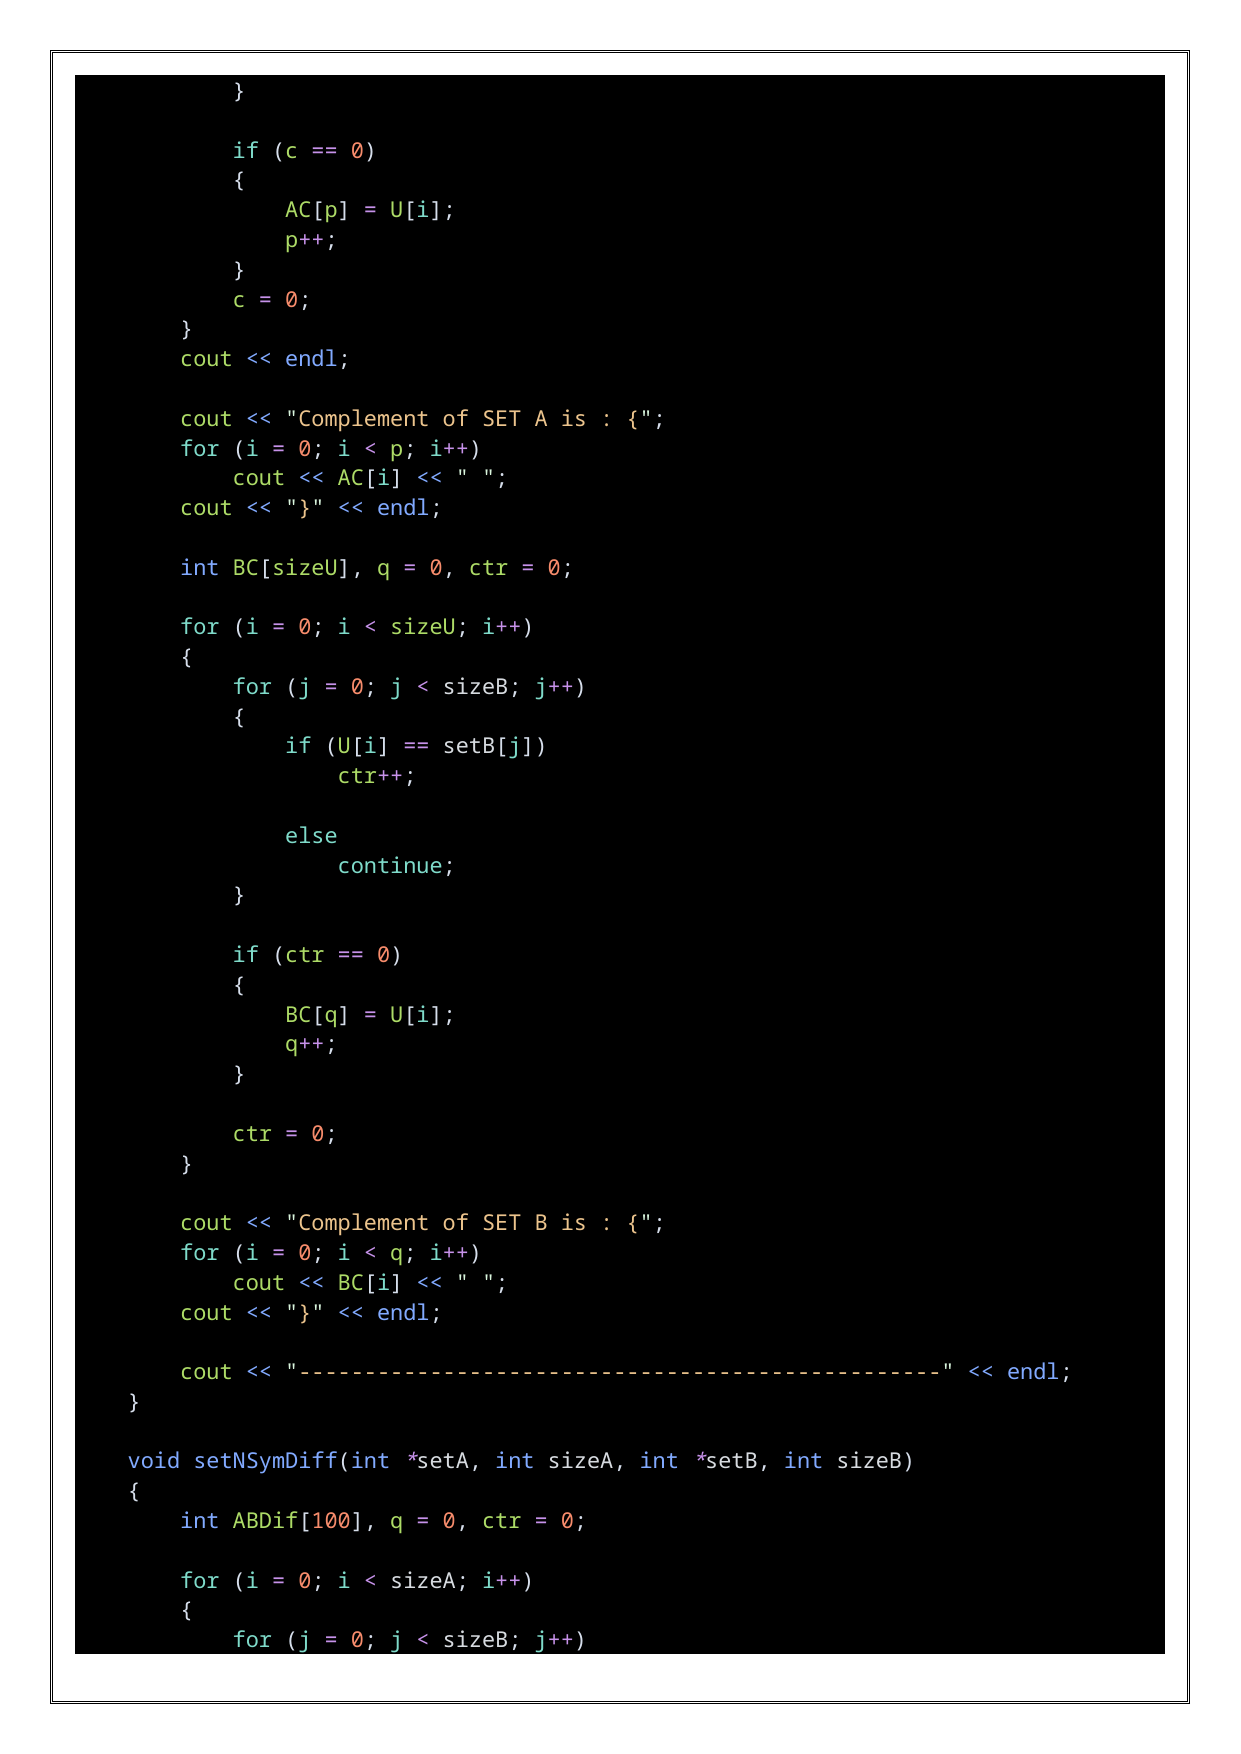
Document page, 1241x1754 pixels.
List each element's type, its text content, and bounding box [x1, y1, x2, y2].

text cout << "Complement of SET A is : {"; [75, 403, 1165, 432]
text { [75, 1594, 1165, 1624]
text } [75, 1386, 1165, 1416]
text for (i = 0; i < sizeA; i++) [75, 1564, 1165, 1594]
text } [75, 313, 1165, 343]
text } [75, 879, 1165, 909]
text cout << "}" << endl; [75, 492, 1165, 522]
text cout << "-------------------------------------------------" << endl; [75, 1356, 1165, 1386]
text q++; [75, 1028, 1165, 1058]
text } [75, 254, 1165, 283]
text } [75, 1147, 1165, 1177]
text { [75, 164, 1165, 194]
text for (i = 0; i < q; i++) [75, 1237, 1165, 1267]
text int BC[sizeU], q = 0, ctr = 0; [75, 552, 1165, 581]
text BC[q] = U[i]; [75, 998, 1165, 1028]
text { [75, 1475, 1165, 1505]
text if (ctr == 0) [75, 939, 1165, 969]
text cout << AC[i] << " "; [75, 462, 1165, 492]
text for (i = 0; i < sizeU; i++) [75, 611, 1165, 641]
text ctr = 0; [75, 1118, 1165, 1147]
text if (U[i] == setB[j]) [75, 730, 1165, 760]
text ctr++; [75, 760, 1165, 790]
text AC[p] = U[i]; [75, 194, 1165, 224]
text else [75, 820, 1165, 849]
text for (j = 0; j < sizeB; j++) [75, 1624, 1165, 1654]
text for (i = 0; i < p; i++) [75, 432, 1165, 462]
text if (c == 0) [75, 134, 1165, 164]
text for (j = 0; j < sizeB; j++) [75, 671, 1165, 701]
text continue; [75, 849, 1165, 879]
text cout << "Complement of SET B is : {"; [75, 1207, 1165, 1237]
text { [75, 969, 1165, 998]
text { [75, 701, 1165, 730]
text p++; [75, 224, 1165, 254]
text int ABDif[100], q = 0, ctr = 0; [75, 1505, 1165, 1535]
text } [75, 75, 1165, 105]
text cout << BC[i] << " "; [75, 1267, 1165, 1296]
text cout << "}" << endl; [75, 1296, 1165, 1326]
text } [75, 1058, 1165, 1088]
text { [75, 641, 1165, 671]
text c = 0; [75, 283, 1165, 313]
text cout << endl; [75, 343, 1165, 373]
text void setNSymDiff(int *setA, int sizeA, int *setB, int sizeB) [75, 1445, 1165, 1475]
